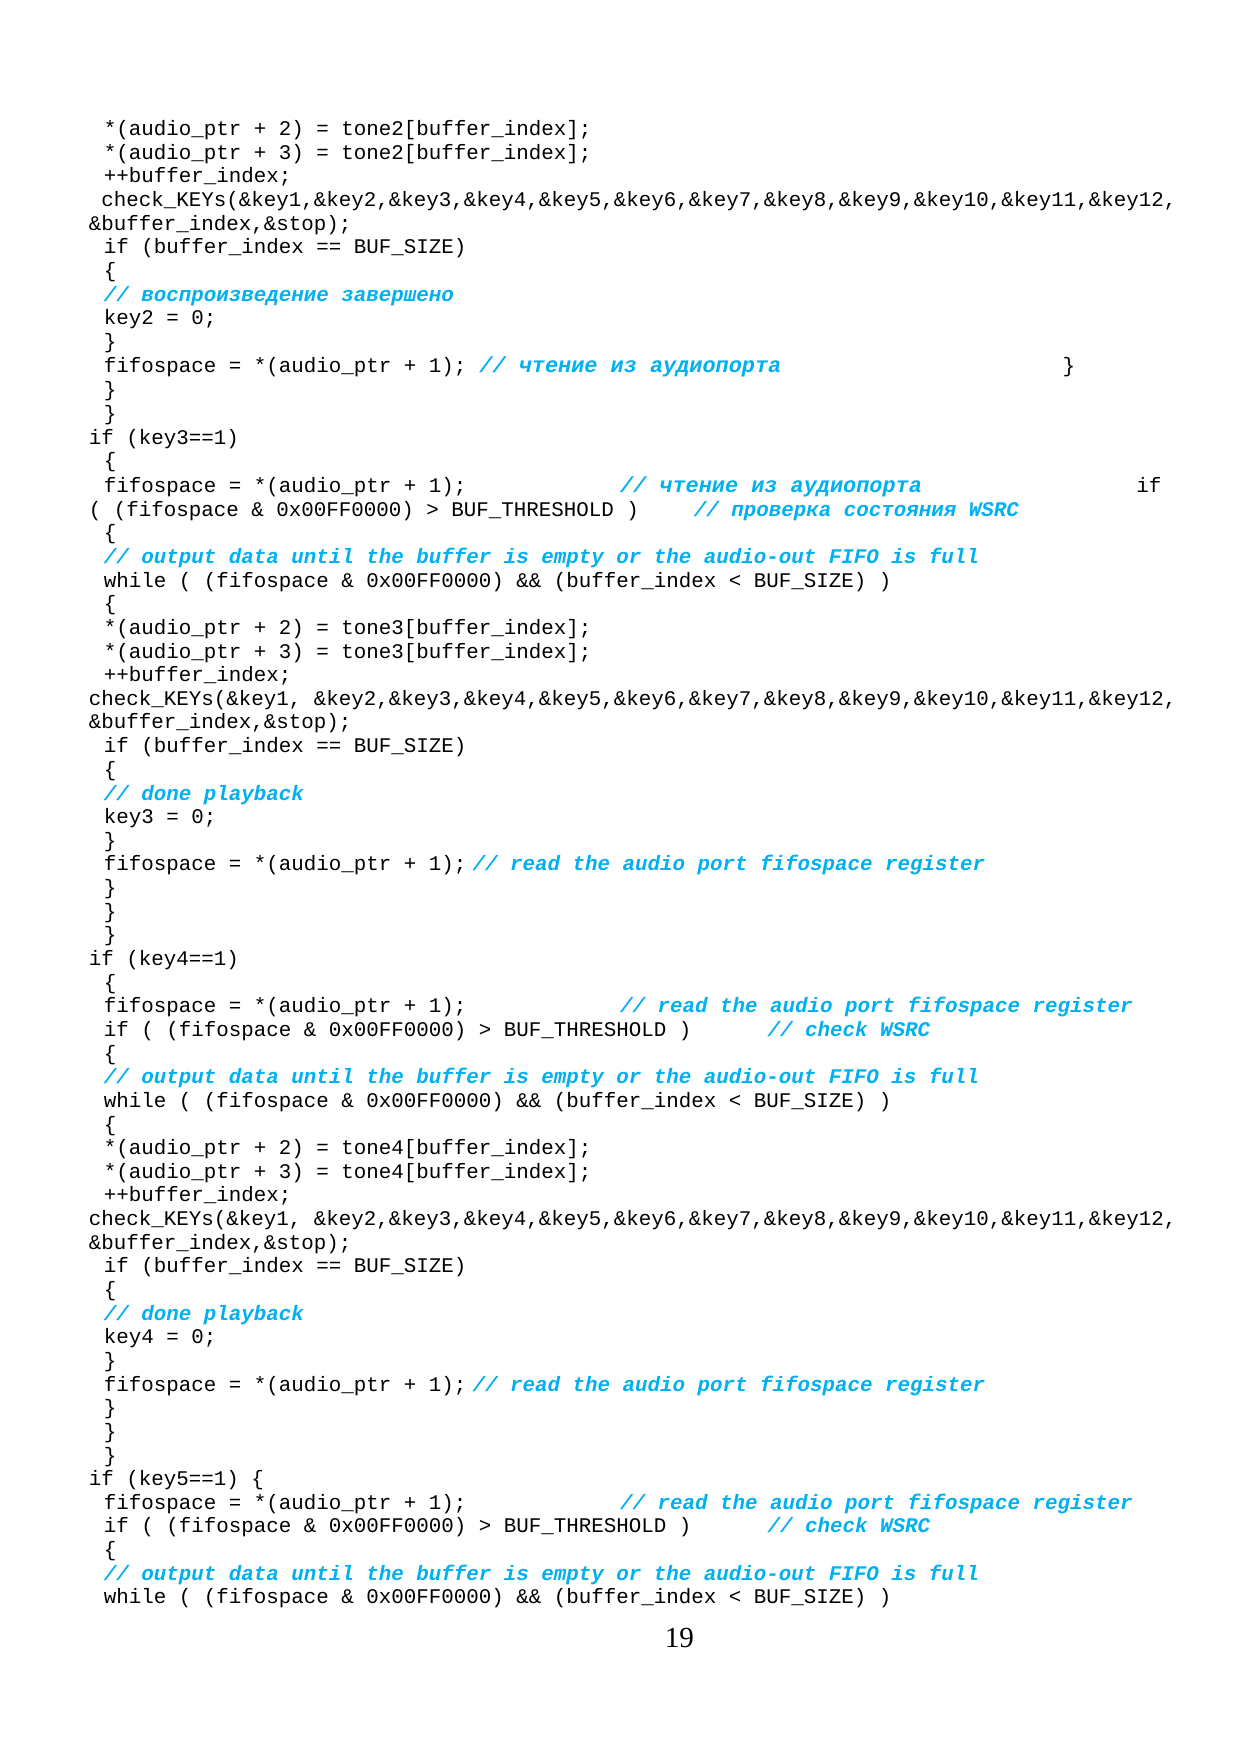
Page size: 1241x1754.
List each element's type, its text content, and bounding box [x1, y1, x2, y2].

text fifospace = *(audio_ptr + 1); // read the audio port fifospace register [88, 1374, 1181, 1397]
text key3 = 0; [88, 806, 1181, 830]
text fifospace = *(audio_ptr + 1); // read the audio port fifospace register [88, 853, 1181, 877]
text if ( (fifospace & 0x00FF0000) > BUF_THRESHOLD ) // check WSRC [88, 1019, 1181, 1043]
text if (buffer_index == BUF_SIZE) [88, 236, 1181, 260]
text ++buffer_index; [88, 1184, 1181, 1208]
text // output data until the buffer is empty or the audio-out FIFO is full [88, 1066, 1181, 1090]
text } [88, 403, 1181, 427]
text key2 = 0; [88, 307, 1181, 331]
text } [88, 1397, 1181, 1421]
text if (buffer_index == BUF_SIZE) [88, 735, 1181, 759]
text check_KEYs(&key1, &key2,&key3,&key4,&key5,&key6,&key7,&key8,&key9,&key10,&key11,&key12, &buffer_index,&stop); [88, 688, 1181, 735]
text // done playback [88, 1303, 1181, 1326]
text } [88, 901, 1181, 924]
text } [88, 1421, 1181, 1444]
text if ( (fifospace & 0x00FF0000) > BUF_THRESHOLD ) // check WSRC [88, 1516, 1181, 1539]
text ++buffer_index; [88, 165, 1181, 189]
text check_KEYs(&key1,&key2,&key3,&key4,&key5,&key6,&key7,&key8,&key9,&key10,&key11,&key12, &buffer_index,&stop); [88, 189, 1181, 236]
text } [88, 1444, 1181, 1468]
text { [88, 1043, 1181, 1066]
text ++buffer_index; [88, 664, 1181, 688]
text while ( (fifospace & 0x00FF0000) && (buffer_index < BUF_SIZE) ) [88, 570, 1181, 593]
text // output data until the buffer is empty or the audio-out FIFO is full [88, 1563, 1181, 1586]
text { [88, 759, 1181, 782]
text { [88, 260, 1181, 284]
text // done playback [88, 782, 1181, 806]
text *(audio_ptr + 3) = tone3[buffer_index]; [88, 641, 1181, 664]
text fifospace = *(audio_ptr + 1); // read the audio port fifospace register [88, 995, 1181, 1019]
text } [88, 877, 1181, 901]
text { [88, 972, 1181, 995]
text while ( (fifospace & 0x00FF0000) && (buffer_index < BUF_SIZE) ) [88, 1090, 1181, 1113]
text *(audio_ptr + 3) = tone4[buffer_index]; [88, 1161, 1181, 1184]
text fifospace = *(audio_ptr + 1); // чтение из аудиопорта } [88, 354, 1181, 379]
text // output data until the buffer is empty or the audio-out FIFO is full [88, 546, 1181, 570]
text { [88, 450, 1181, 474]
text key4 = 0; [88, 1326, 1181, 1350]
text fifospace = *(audio_ptr + 1); // read the audio port fifospace register [88, 1492, 1181, 1516]
text { [88, 522, 1181, 546]
text } [88, 379, 1181, 403]
text if (buffer_index == BUF_SIZE) [88, 1255, 1181, 1279]
text if (key5==1) { [88, 1468, 1181, 1492]
text *(audio_ptr + 2) = tone3[buffer_index]; [88, 617, 1181, 641]
text if (key3==1) [88, 427, 1181, 450]
text // воспроизведение завершено [88, 284, 1181, 307]
text if (key4==1) [88, 948, 1181, 972]
text *(audio_ptr + 3) = tone2[buffer_index]; [88, 142, 1181, 165]
text } [88, 331, 1181, 354]
text *(audio_ptr + 2) = tone2[buffer_index]; [88, 118, 1181, 142]
text } [88, 924, 1181, 948]
text } [88, 1350, 1181, 1374]
text } [88, 830, 1181, 853]
text while ( (fifospace & 0x00FF0000) && (buffer_index < BUF_SIZE) ) [88, 1586, 1181, 1610]
text { [88, 1113, 1181, 1137]
text { [88, 1279, 1181, 1303]
text check_KEYs(&key1, &key2,&key3,&key4,&key5,&key6,&key7,&key8,&key9,&key10,&key11,&key12, &buffer_index,&stop); [88, 1208, 1181, 1255]
text *(audio_ptr + 2) = tone4[buffer_index]; [88, 1137, 1181, 1161]
text { [88, 593, 1181, 617]
text fifospace = *(audio_ptr + 1); // чтение из аудиопорта if ( (fifospace & 0x00FF0000) > BUF_THRESHOLD ) // проверка состояния WSRC [88, 474, 1181, 522]
text { [88, 1539, 1181, 1563]
